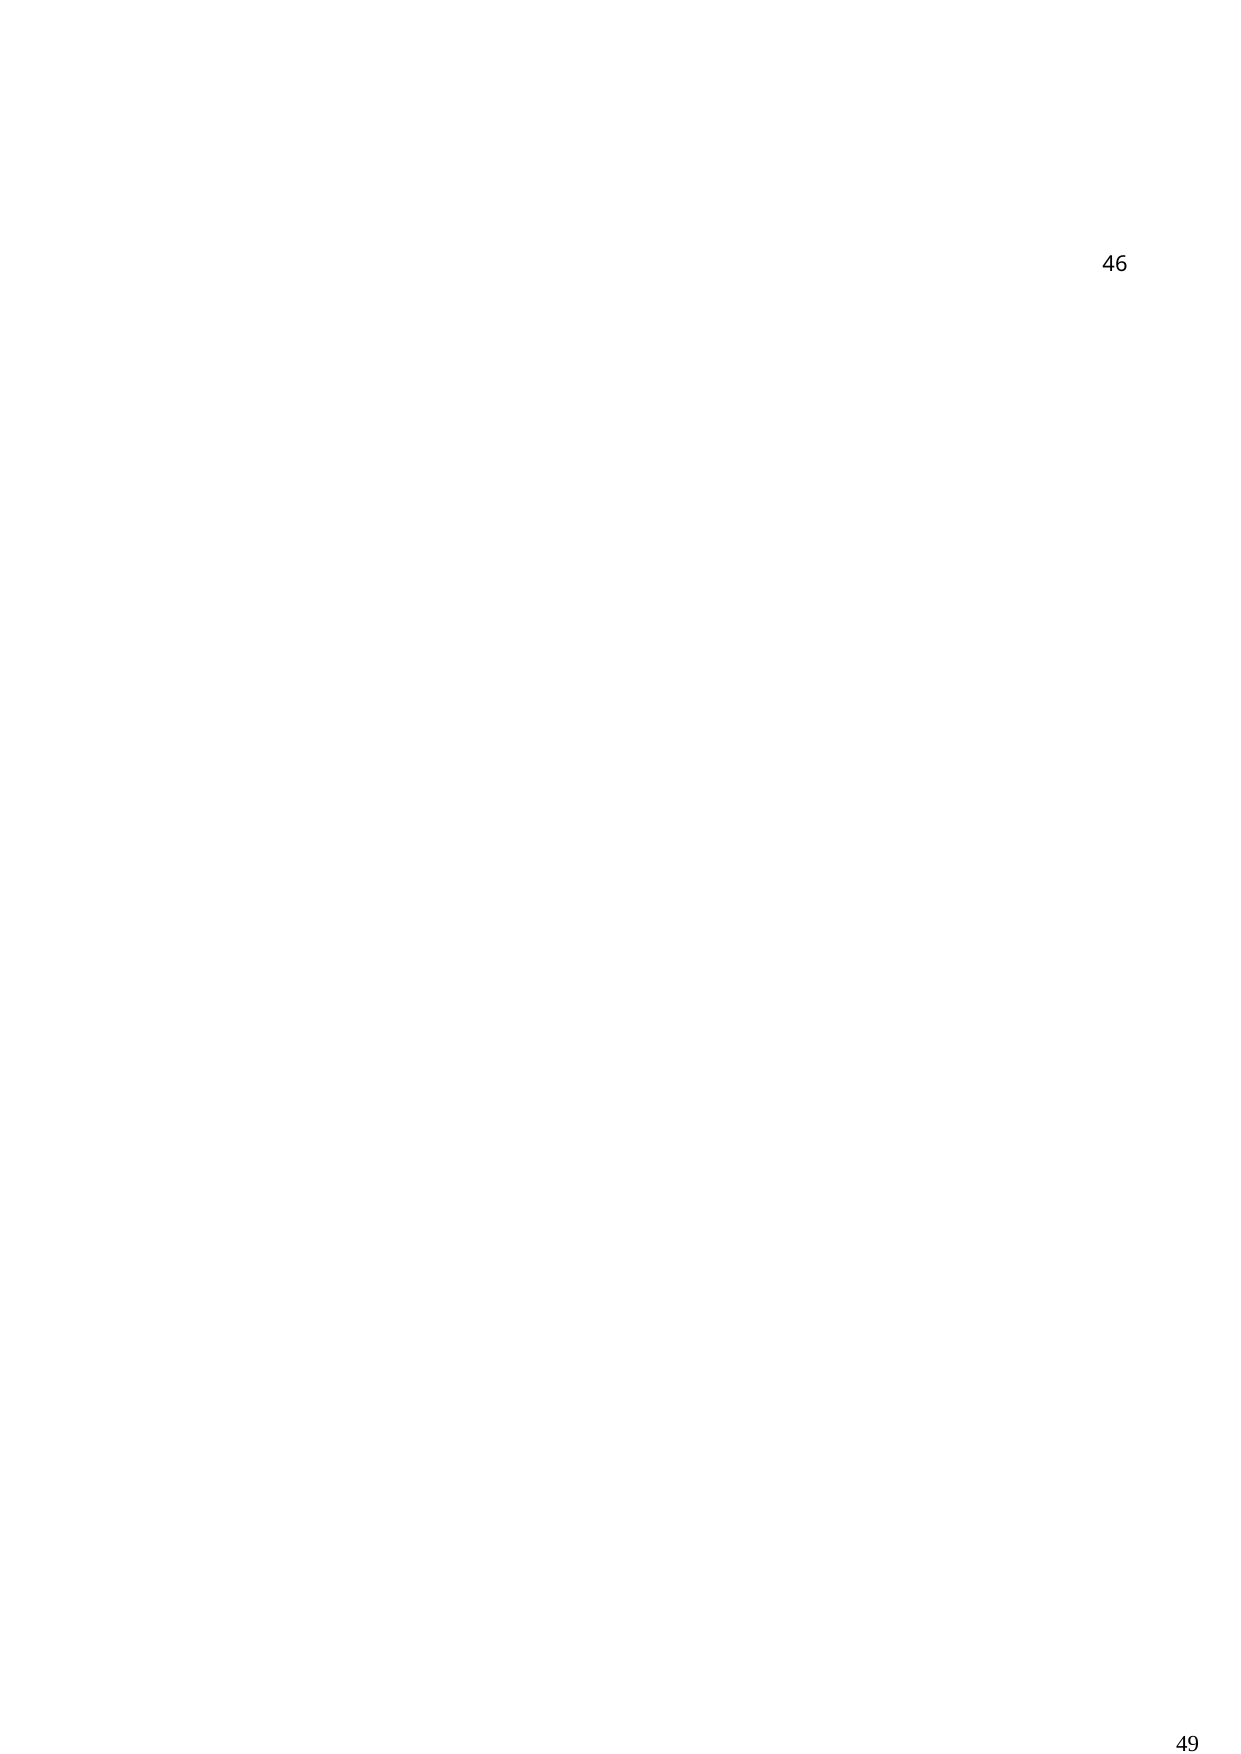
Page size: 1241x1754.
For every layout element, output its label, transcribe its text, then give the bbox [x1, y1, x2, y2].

text 46 [139, 248, 1127, 278]
